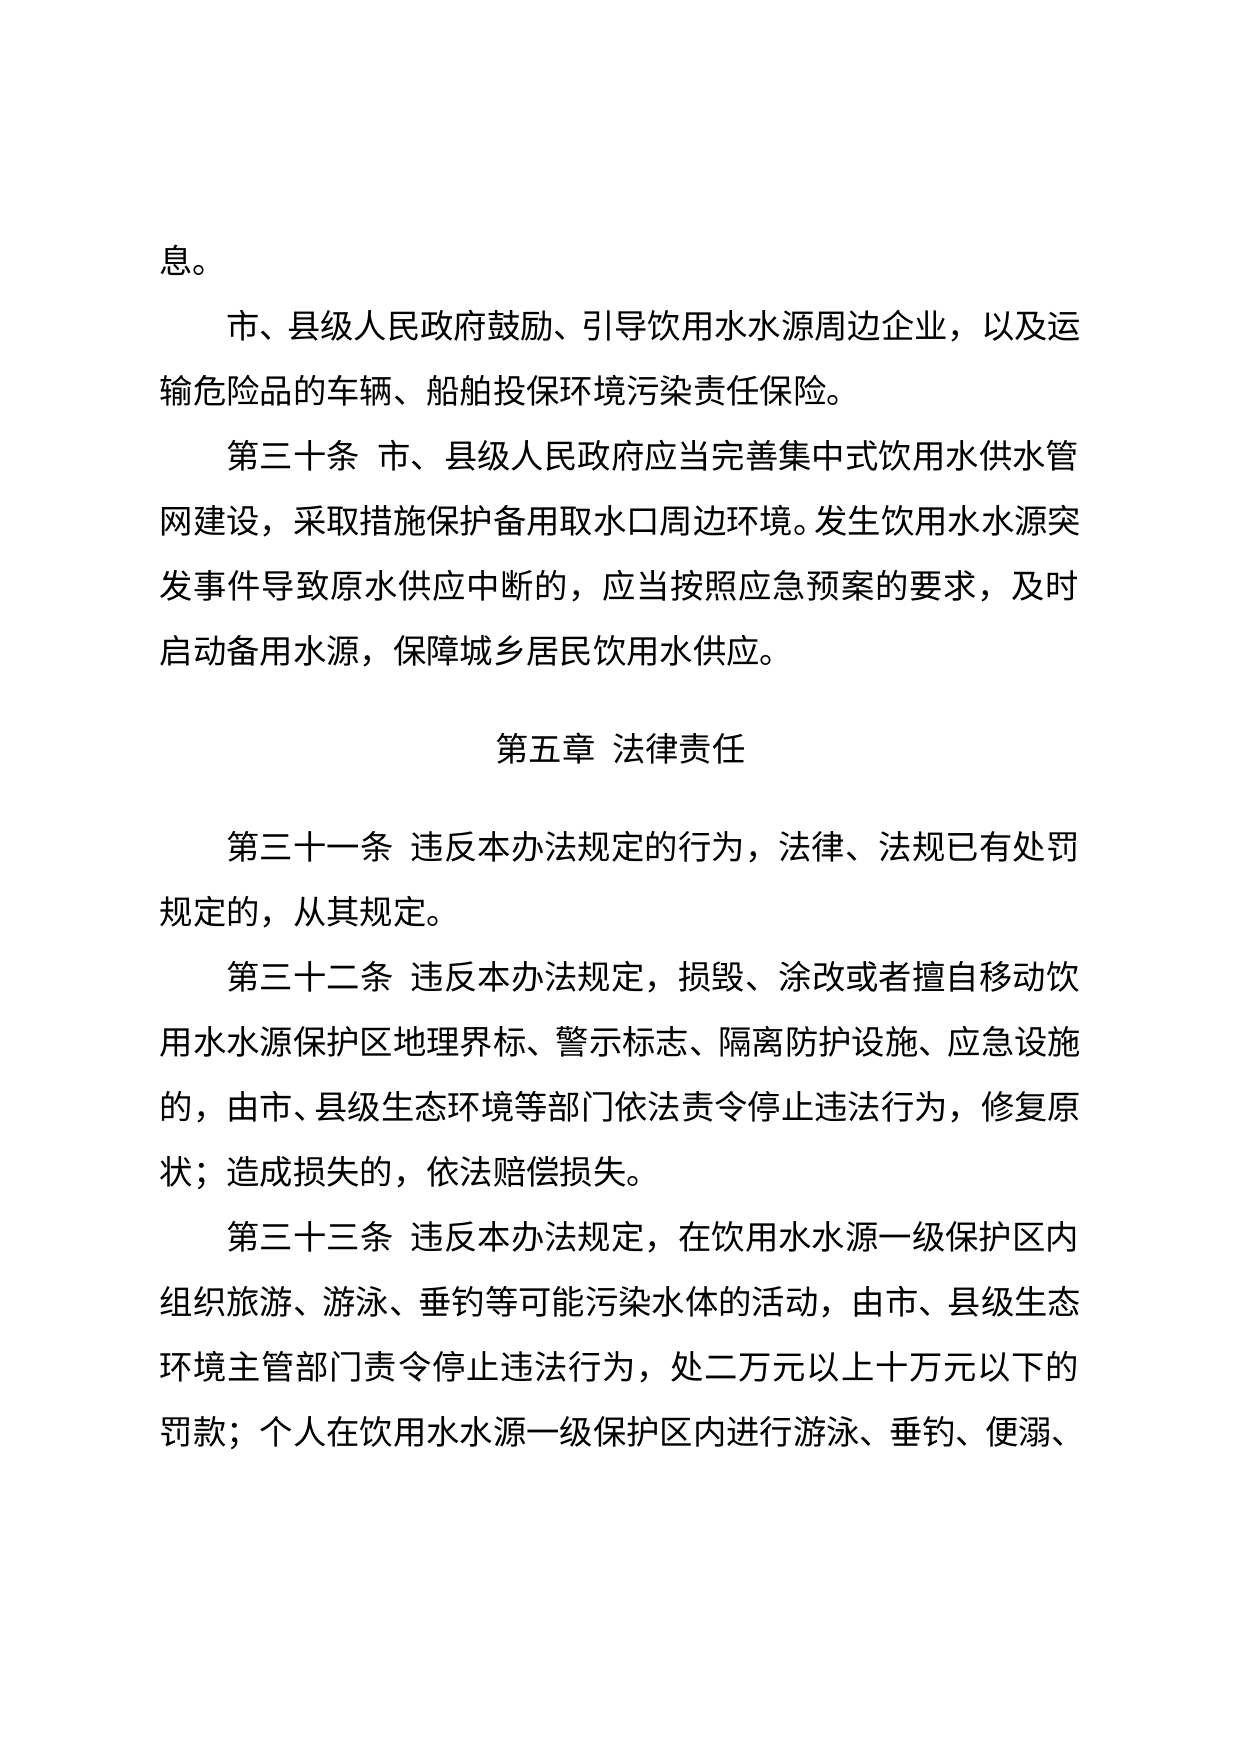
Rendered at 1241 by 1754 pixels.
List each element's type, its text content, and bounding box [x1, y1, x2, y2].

text 市、县级人民政府鼓励、引导饮用水水源周边企业，以及运输危险品的车辆、船舶投保环境污染责任保险。 [159, 998, 1081, 1128]
text 第五章 法律责任 [159, 1420, 1081, 1485]
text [159, 227, 1081, 348]
text 第三十条 市、县级人民政府应当完善集中式饮用水供水管网建设，采取措施保护备用取水口周边环境。发生饮用水水源突发事件导致原水供应中断的，应当按照应急预案的要求，及时启动备用水源，保障城乡居民饮用水供应。 [159, 1128, 1081, 1388]
text 发生事故或者突发性事故，有关责任单位或者个人应当采取应急措施，并立即报告生态环境主管部门和其他有关部门。市、县级人民政府视情启动相应的饮用水水源污染事故应急预案。生态环境主管部门应当依法、及时、准确向社会公布水污染事故信息。 [159, 673, 1081, 998]
text 第二十九条 市、县级人民政府应当组织编制饮用水水源污染事故应急预案，配备相应的应急救援物资，建立专业应急救援队伍，并定期开展应急演练；相关重点水污染物排放单位、供水单位应当编制本单位饮用水水源污染事故的应急方案，做好应急准备工作。 [159, 348, 1081, 673]
